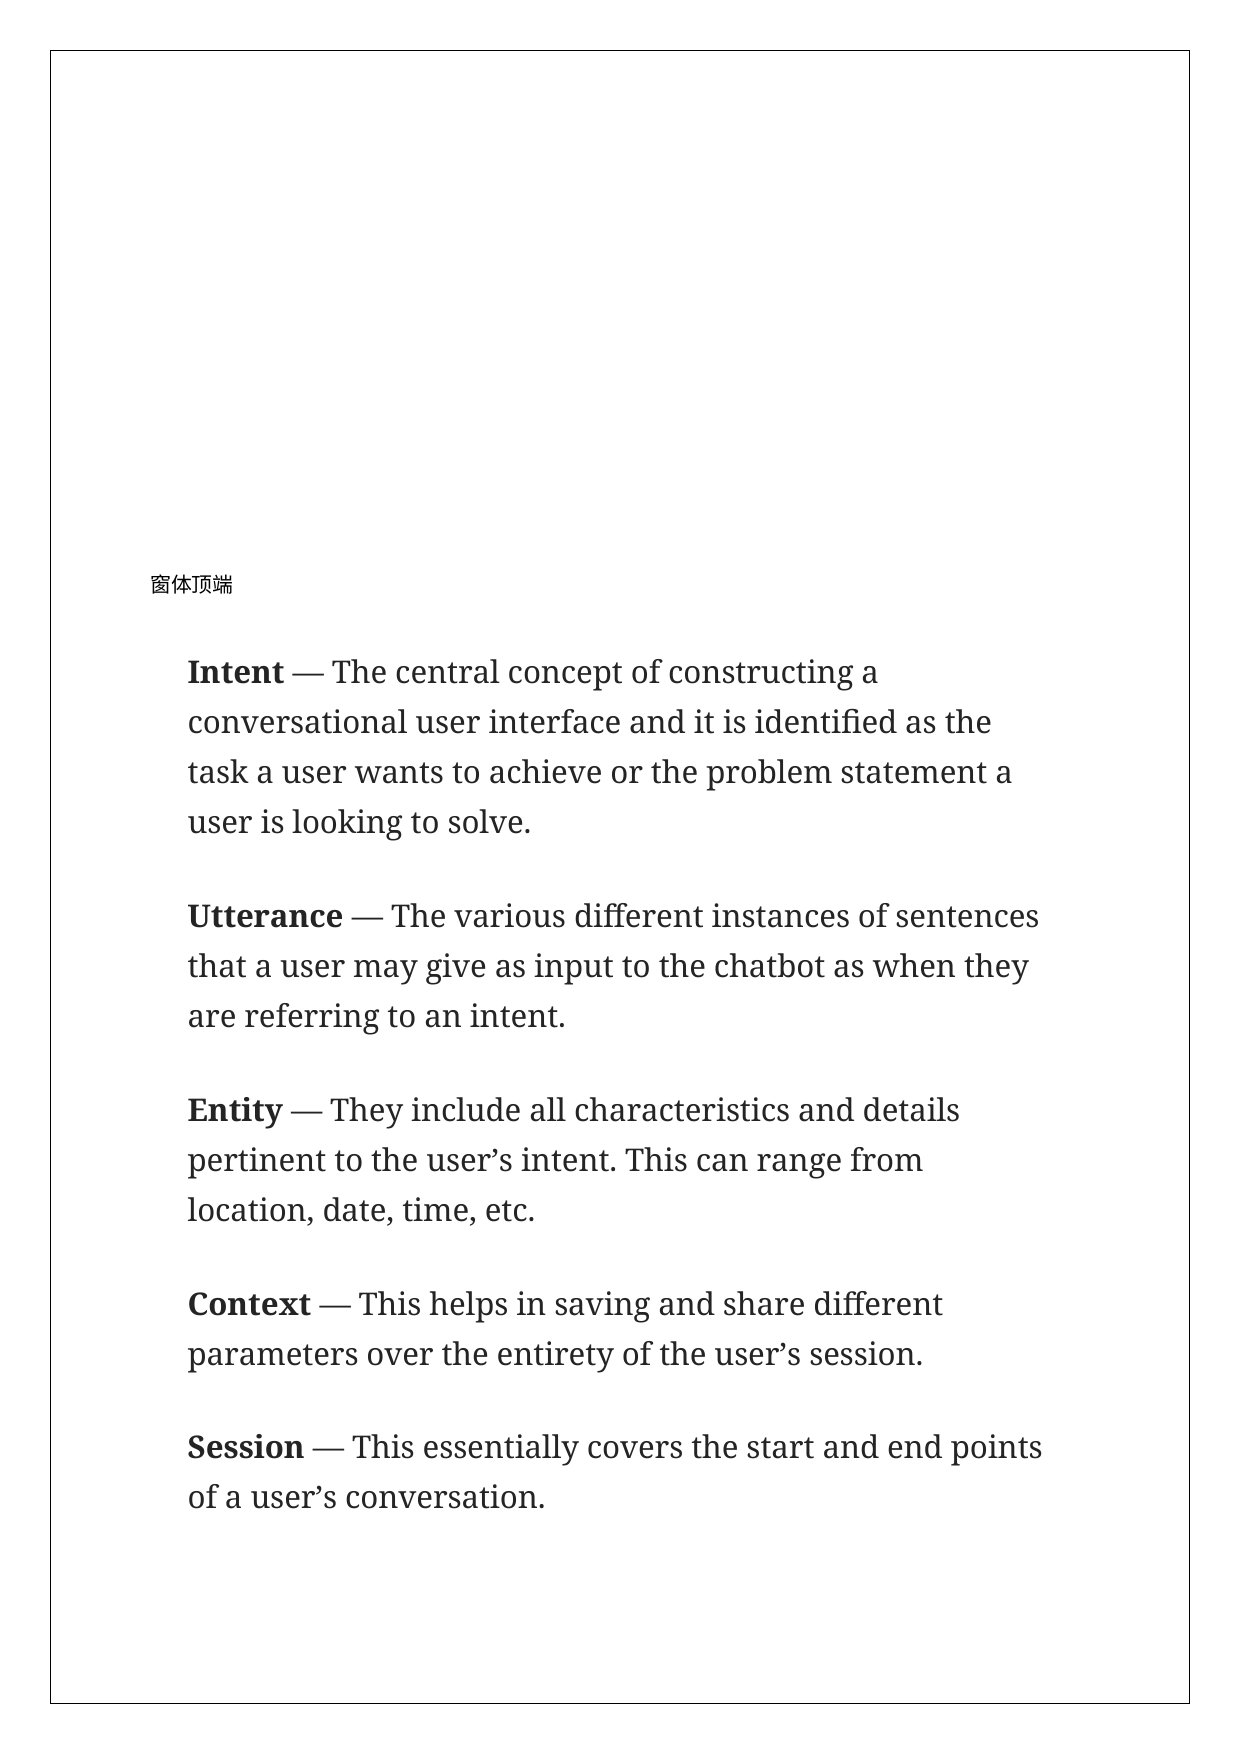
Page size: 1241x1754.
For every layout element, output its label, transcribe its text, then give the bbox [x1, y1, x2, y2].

text Intent — The central concept of constructing a conversational user interface and it is identified as the task a user wants to achieve or the problem statement a user is looking to solve. [187, 643, 1053, 843]
text Entity — They include all characteristics and details pertinent to the user’s intent. This can range from location, date, time, etc. [187, 1081, 1053, 1231]
text Context — This helps in saving and share different parameters over the entirety of the user’s session. [187, 1274, 1053, 1374]
text Session — This essentially covers the start and end points of a user’s conversation. [187, 1418, 1053, 1518]
text Utterance — The various different instances of sentences that a user may give as input to the chatbot as when they are referring to an intent. [187, 887, 1053, 1037]
